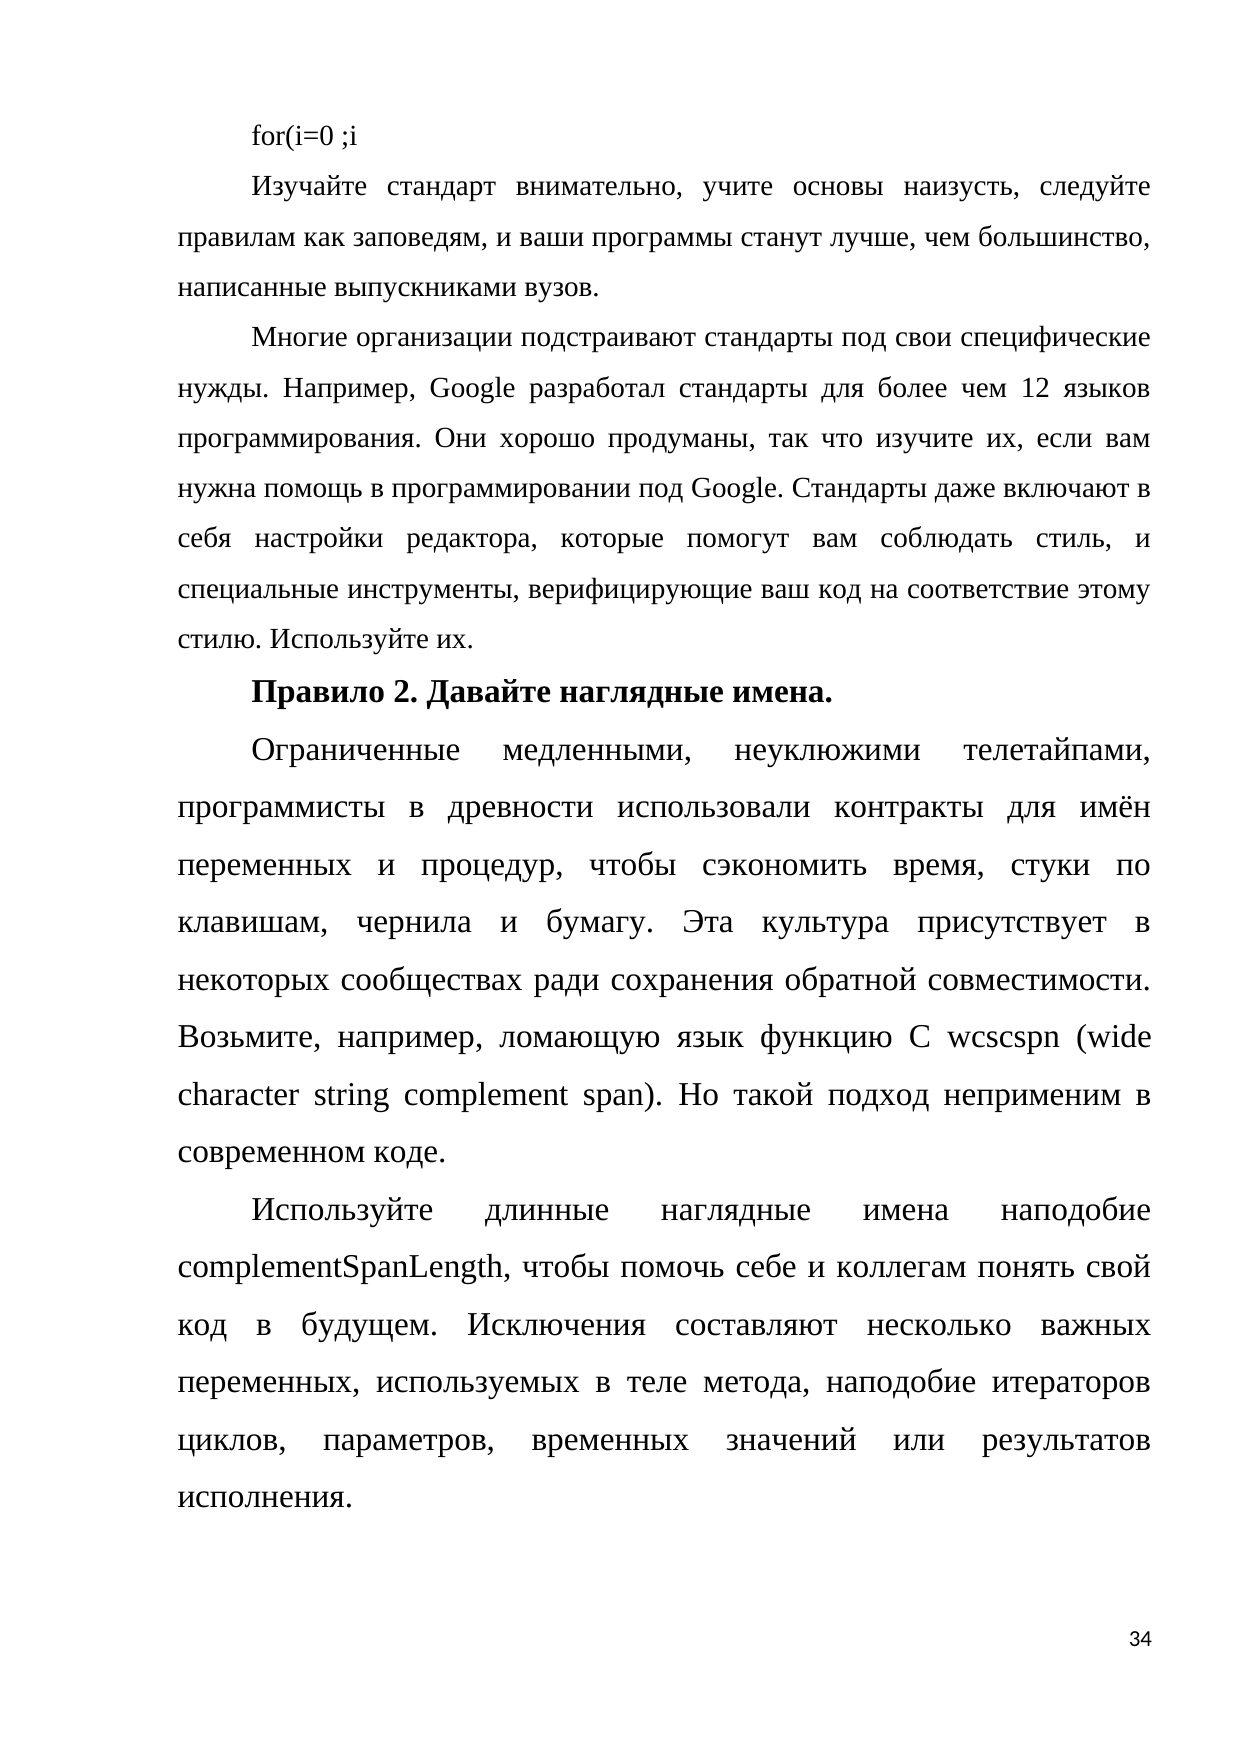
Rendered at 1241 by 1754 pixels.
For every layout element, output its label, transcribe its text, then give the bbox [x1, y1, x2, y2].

text for(i=0 ;i [177, 118, 1152, 152]
text Используйте длинные наглядные имена наподобие complementSpanLength, чтобы помочь себе и коллегам понять свой код в будущем. Исключения составляют несколько важных переменных, используемых в теле метода, наподобие итераторов циклов, параметров, временных значений или результатов исполнения. [177, 1189, 1152, 1515]
text Многие организации подстраивают стандарты под свои специфические нужды. Например, Google разработал стандарты для более чем 12 языков программирования. Они хорошо продуманы, так что изучите их, если вам нужна помощь в программировании под Google. Стандарты даже включают в себя настройки редактора, которые помогут вам соблюдать стиль, и специальные инструменты, верифицирующие ваш код на соответствие этому стилю. Используйте их. [177, 319, 1152, 655]
text Правило 2. Давайте наглядные имена. [177, 672, 1152, 710]
text Ограниченные медленными, неуклюжими телетайпами, программисты в древности использовали контракты для имён переменных и процедур, чтобы сэкономить время, стуки по клавишам, чернила и бумагу. Эта культура присутствует в некоторых сообществах ради сохранения обратной совместимости. Возьмите, например, ломающую язык функцию C wcscspn (wide character string complement span). Но такой подход неприменим в современном коде. [177, 729, 1152, 1170]
text Изучайте стандарт внимательно, учите основы наизусть, следуйте правилам как заповедям, и ваши программы станут лучше, чем большинство, написанные выпускниками вузов. [177, 168, 1152, 303]
